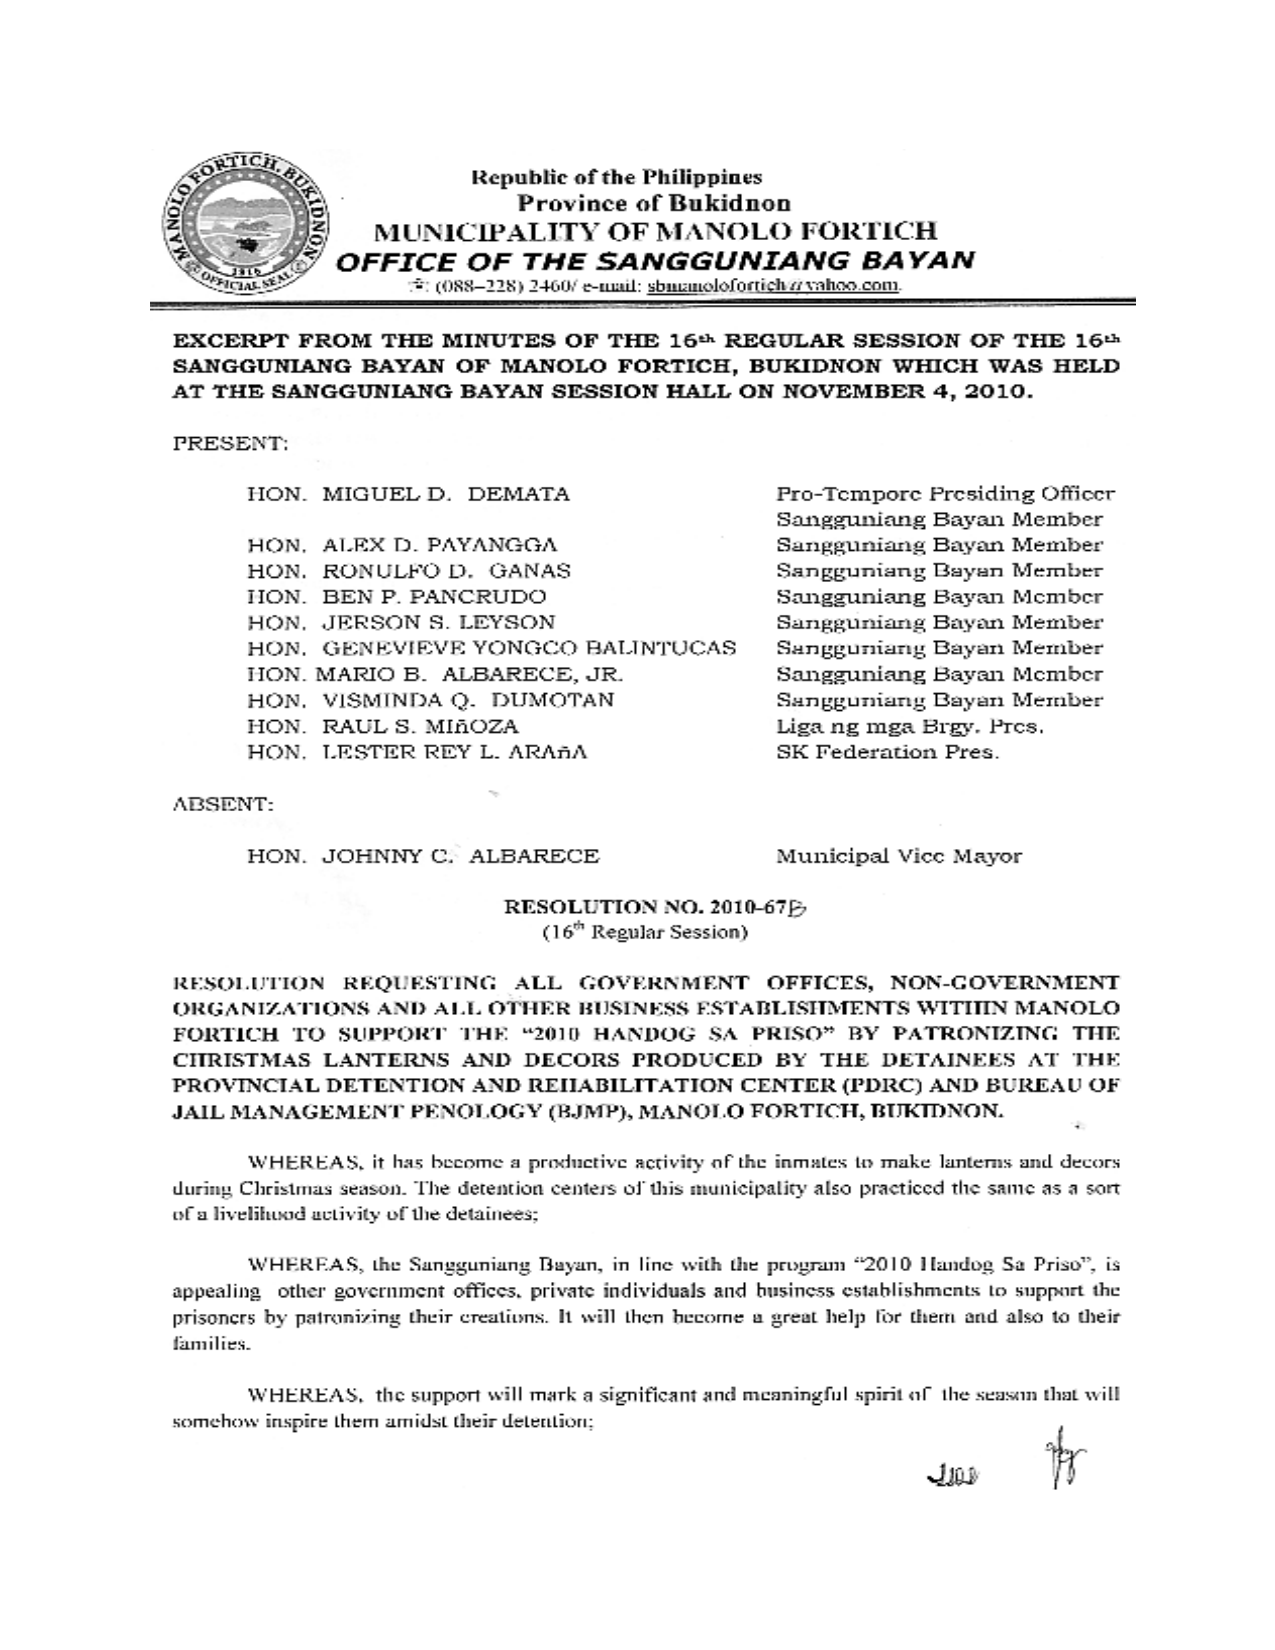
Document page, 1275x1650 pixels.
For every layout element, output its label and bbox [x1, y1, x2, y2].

picture [150, 149, 1136, 1500]
